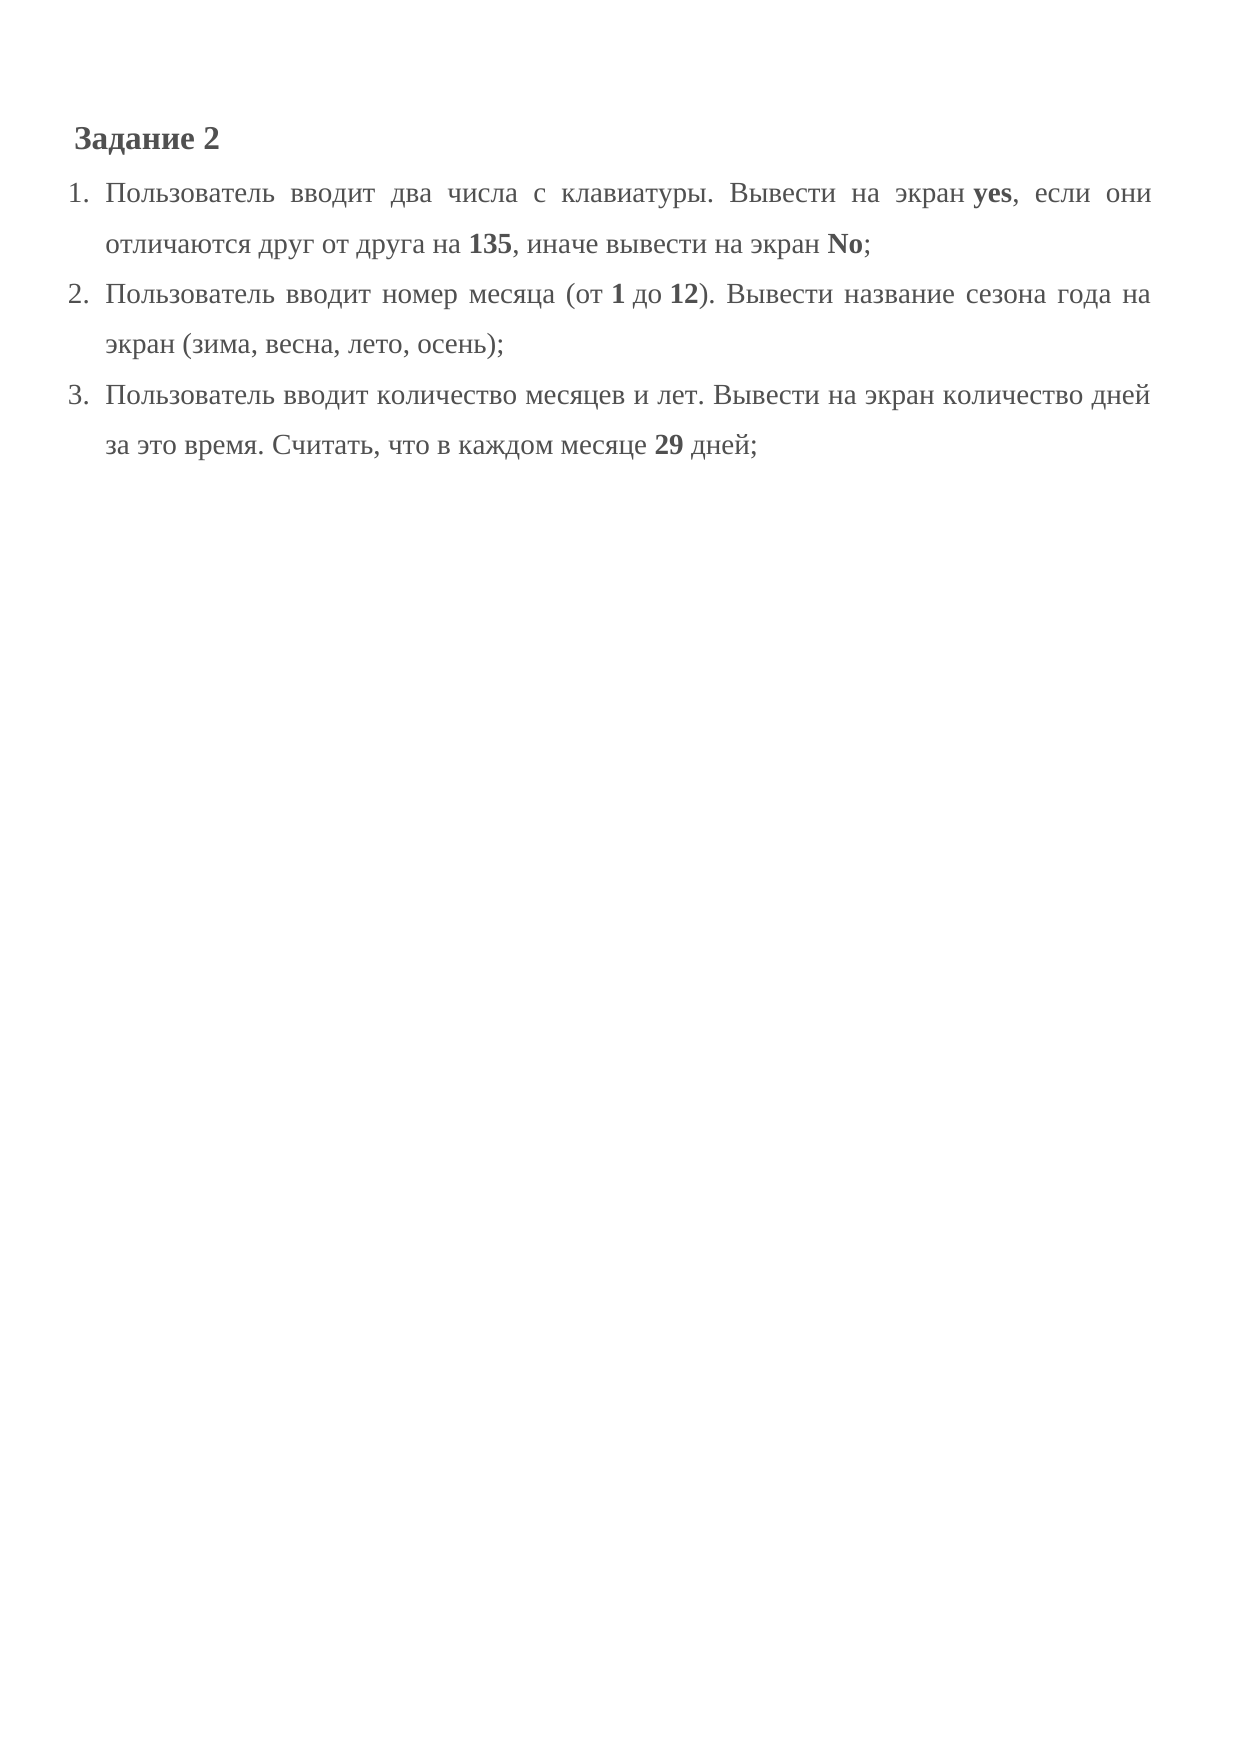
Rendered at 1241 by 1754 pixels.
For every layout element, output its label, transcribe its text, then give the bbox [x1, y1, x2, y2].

list Пользователь вводит количество месяцев и лет. Вывести на экран количество дней за это время. Считать, что в каждом месяце 29 дней; [68, 377, 1152, 461]
text Задание 2 [74, 118, 1152, 156]
list Пользователь вводит номер месяца (от 1 до 12). Вывести название сезона года на экран (зима, весна, лето, осень); [68, 276, 1152, 360]
list Пользователь вводит два числа с клавиатуры. Вывести на экран yes, если они отличаются друг от друга на 135, иначе вывести на экран No; [68, 176, 1152, 259]
